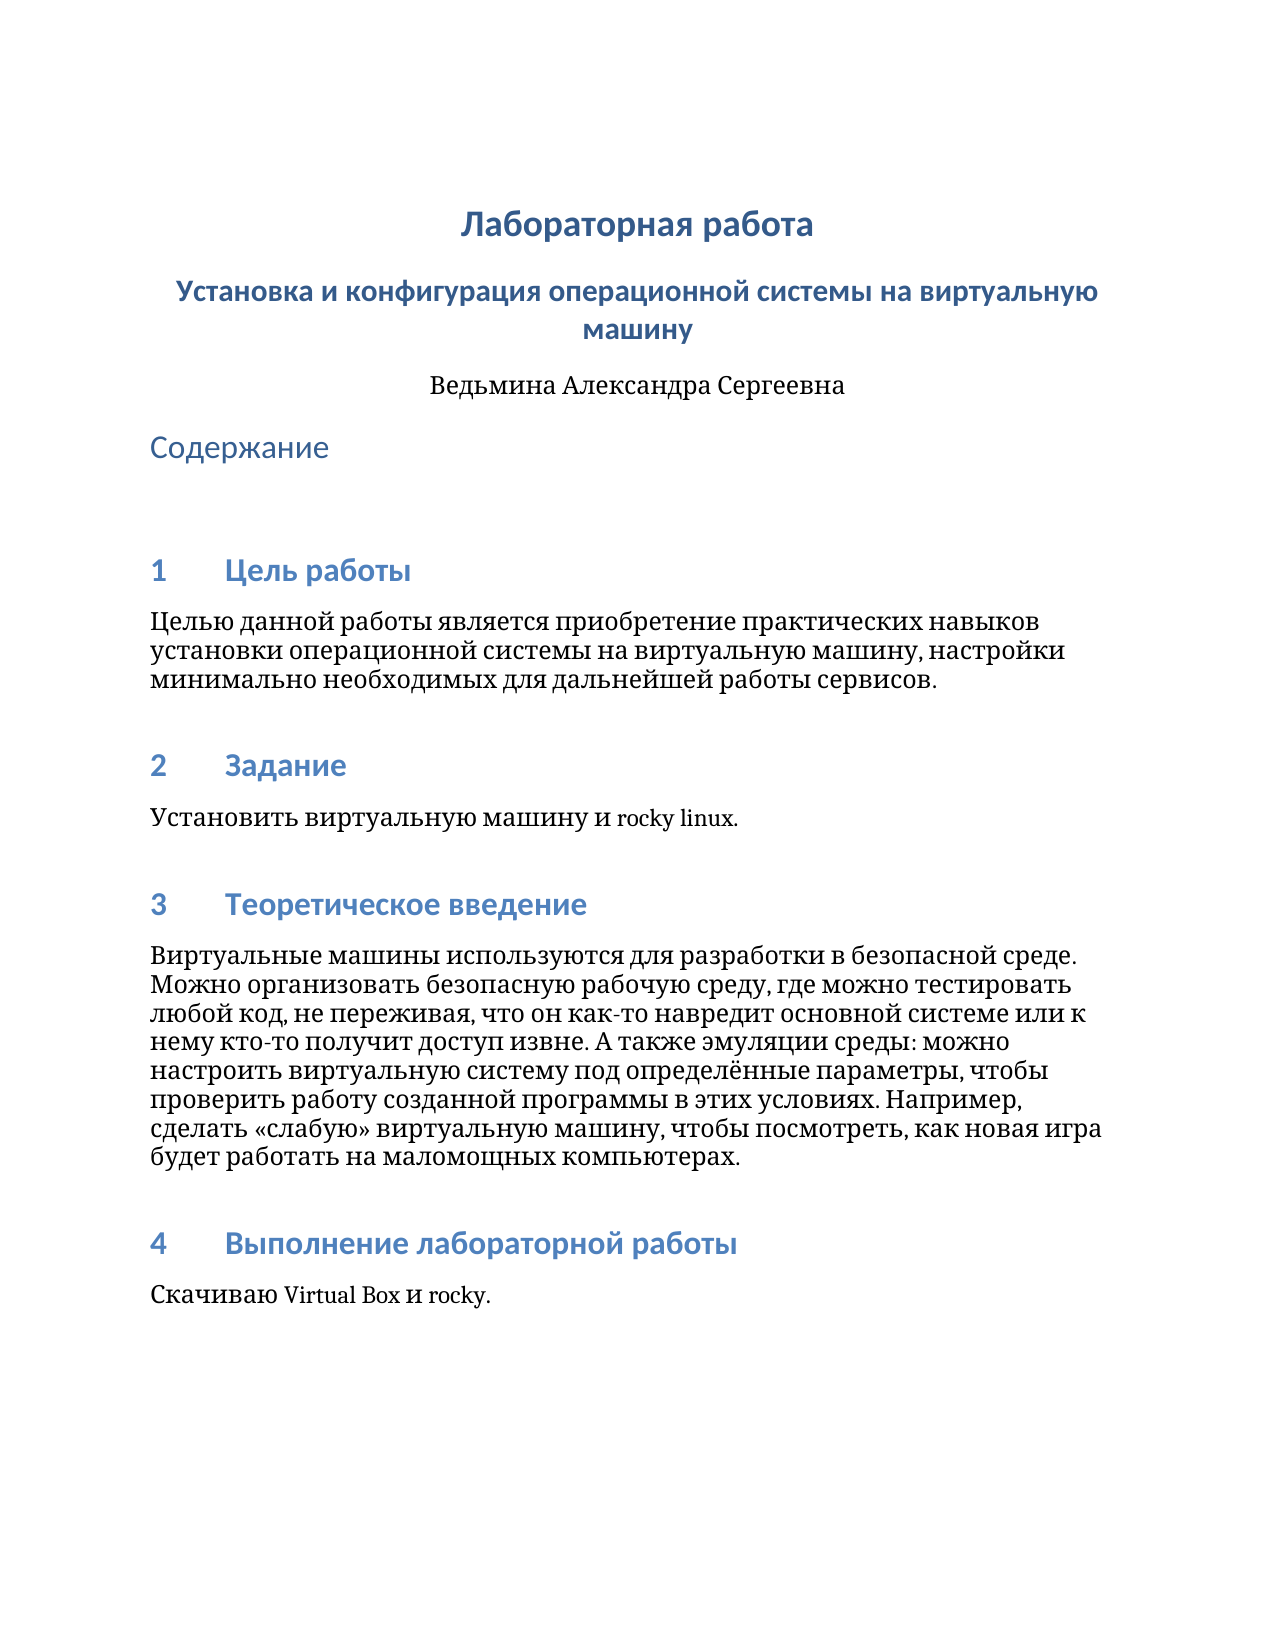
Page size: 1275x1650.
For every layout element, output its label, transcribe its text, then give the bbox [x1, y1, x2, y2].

subtitle 2 Задание [150, 744, 1125, 785]
text Установить виртуальную машину и rocky linux. [150, 804, 1125, 832]
subtitle 1 Цель работы [150, 548, 1125, 589]
text Целью данной работы является приобретение практических навыков установки операционной системы на виртуальную машину, настройки минимально необходимых для дальнейшей работы сервисов. [150, 608, 1125, 694]
subtitle Установка и конфигурация операционной системы на виртуальную машину [150, 271, 1125, 347]
subtitle 4 Выполнение лабораторной работы [150, 1222, 1125, 1263]
title Лабораторная работа [150, 200, 1125, 246]
text Ведьмина Александра Сергеевна [150, 372, 1125, 401]
subtitle 3 Теоретическое введение [150, 882, 1125, 923]
text Виртуальные машины используются для разработки в безопасной среде. Можно организовать безопасную рабочую среду, где можно тестировать любой код, не переживая, что он как-то навредит основной системе или к нему кто-то получит доступ извне. А также эмуляции среды: можно настроить виртуальную систему под определённые параметры, чтобы проверить работу созданной программы в этих условиях. Например, сделать «слабую» виртуальную машину, чтобы посмотреть, как новая игра будет работать на маломощных компьютерах. [150, 942, 1125, 1172]
text Скачиваю Virtual Box и rocky. [150, 1281, 1125, 1310]
